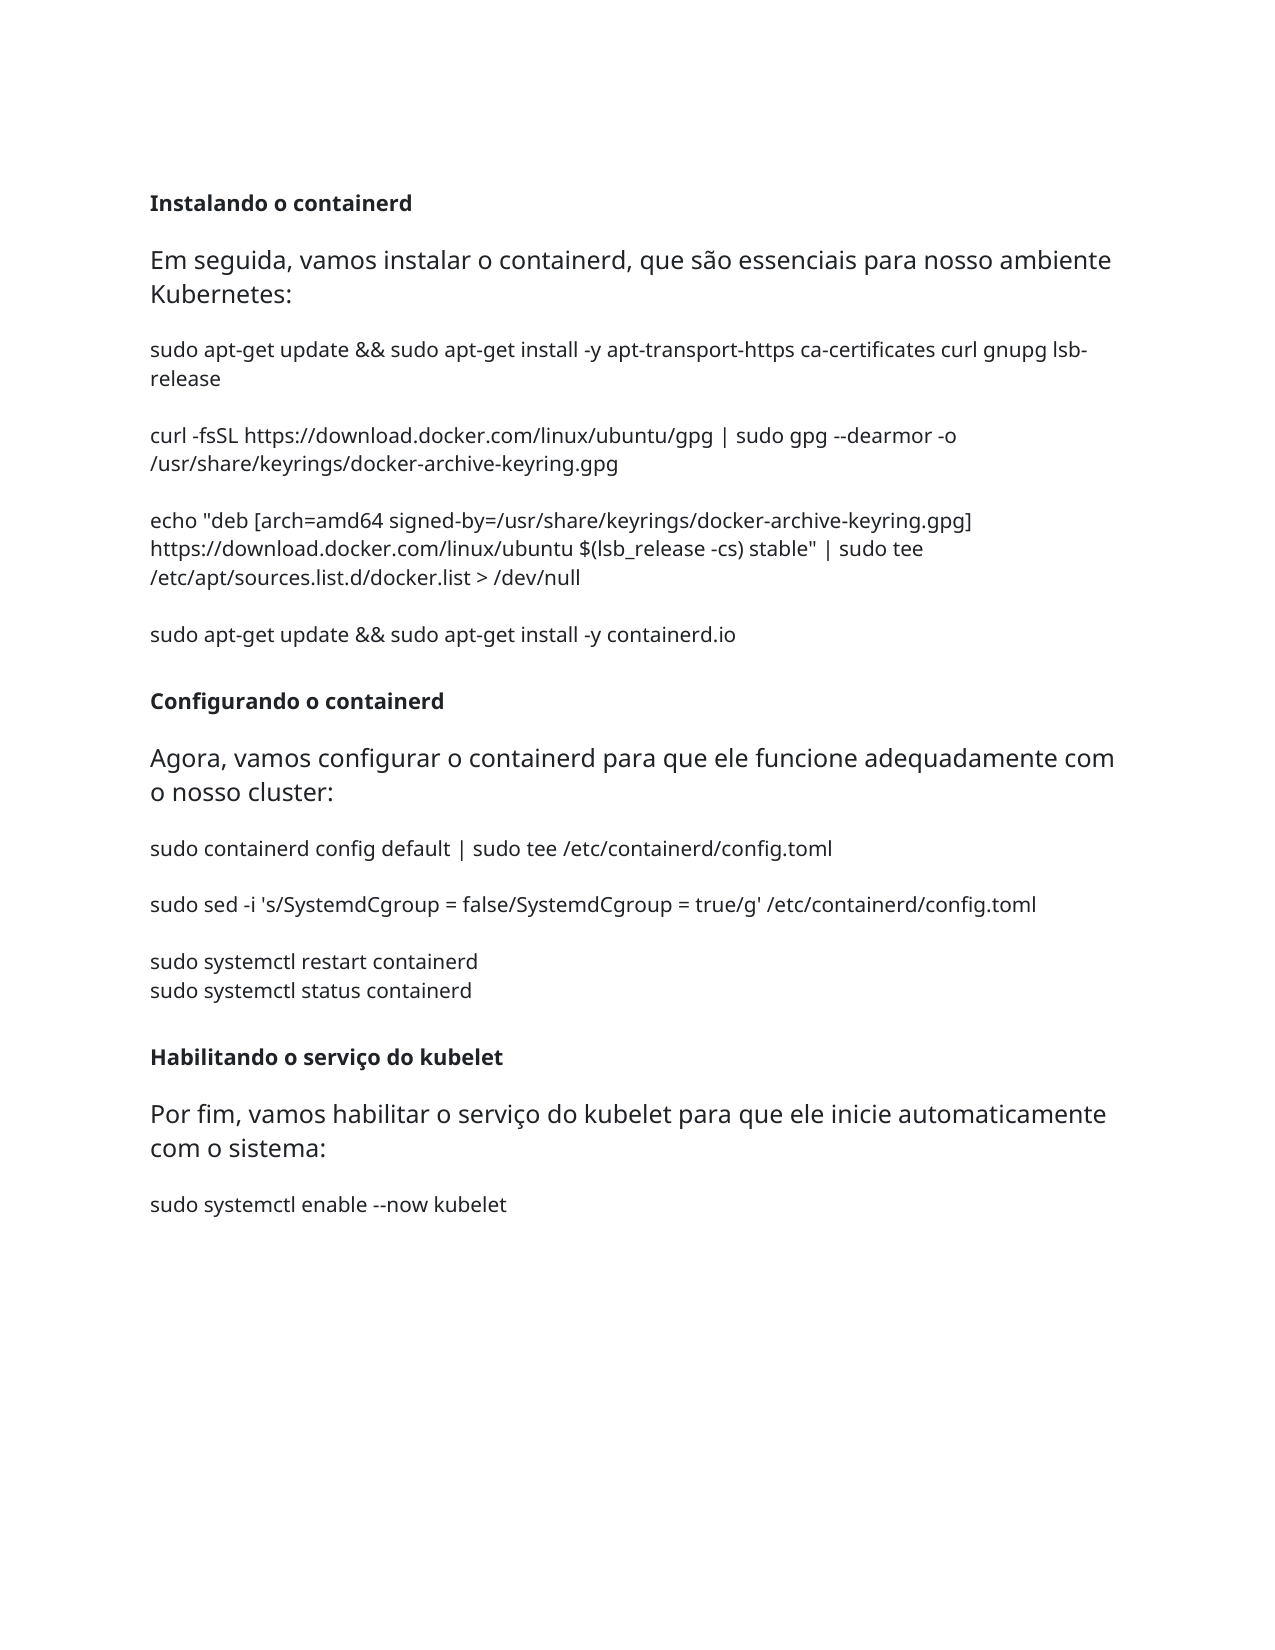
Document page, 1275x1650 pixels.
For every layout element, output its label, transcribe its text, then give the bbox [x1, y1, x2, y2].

text curl -fsSL https://download.docker.com/linux/ubuntu/gpg | sudo gpg --dearmor -o /usr/share/keyrings/docker-archive-keyring.gpg [150, 421, 1125, 478]
text Por fim, vamos habilitar o serviço do kubelet para que ele inicie automaticamente com o sistema: [150, 1097, 1125, 1165]
text Habilitando o serviço do kubelet [150, 1042, 1125, 1072]
text Configurando o containerd [150, 686, 1125, 716]
text echo "deb [arch=amd64 signed-by=/usr/share/keyrings/docker-archive-keyring.gpg] https://download.docker.com/linux/ubuntu $(lsb_release -cs) stable" | sudo tee /etc/apt/sources.list.d/docker.list > /dev/null [150, 506, 1125, 591]
text sudo sed -i 's/SystemdCgroup = false/SystemdCgroup = true/g' /etc/containerd/config.toml [150, 891, 1125, 919]
text sudo systemctl enable --now kubelet [150, 1190, 1125, 1218]
text sudo containerd config default | sudo tee /etc/containerd/config.toml [150, 834, 1125, 862]
text Instalando o containerd [150, 187, 1125, 217]
text sudo apt-get update && sudo apt-get install -y containerd.io [150, 620, 1125, 648]
text sudo systemctl status containerd [150, 976, 1125, 1004]
text Em seguida, vamos instalar o containerd, que são essenciais para nosso ambiente Kubernetes: [150, 242, 1125, 310]
text sudo apt-get update && sudo apt-get install -y apt-transport-https ca-certificates curl gnupg lsb-release [150, 335, 1125, 392]
text sudo systemctl restart containerd [150, 947, 1125, 976]
text Agora, vamos configurar o containerd para que ele funcione adequadamente com o nosso cluster: [150, 741, 1125, 809]
